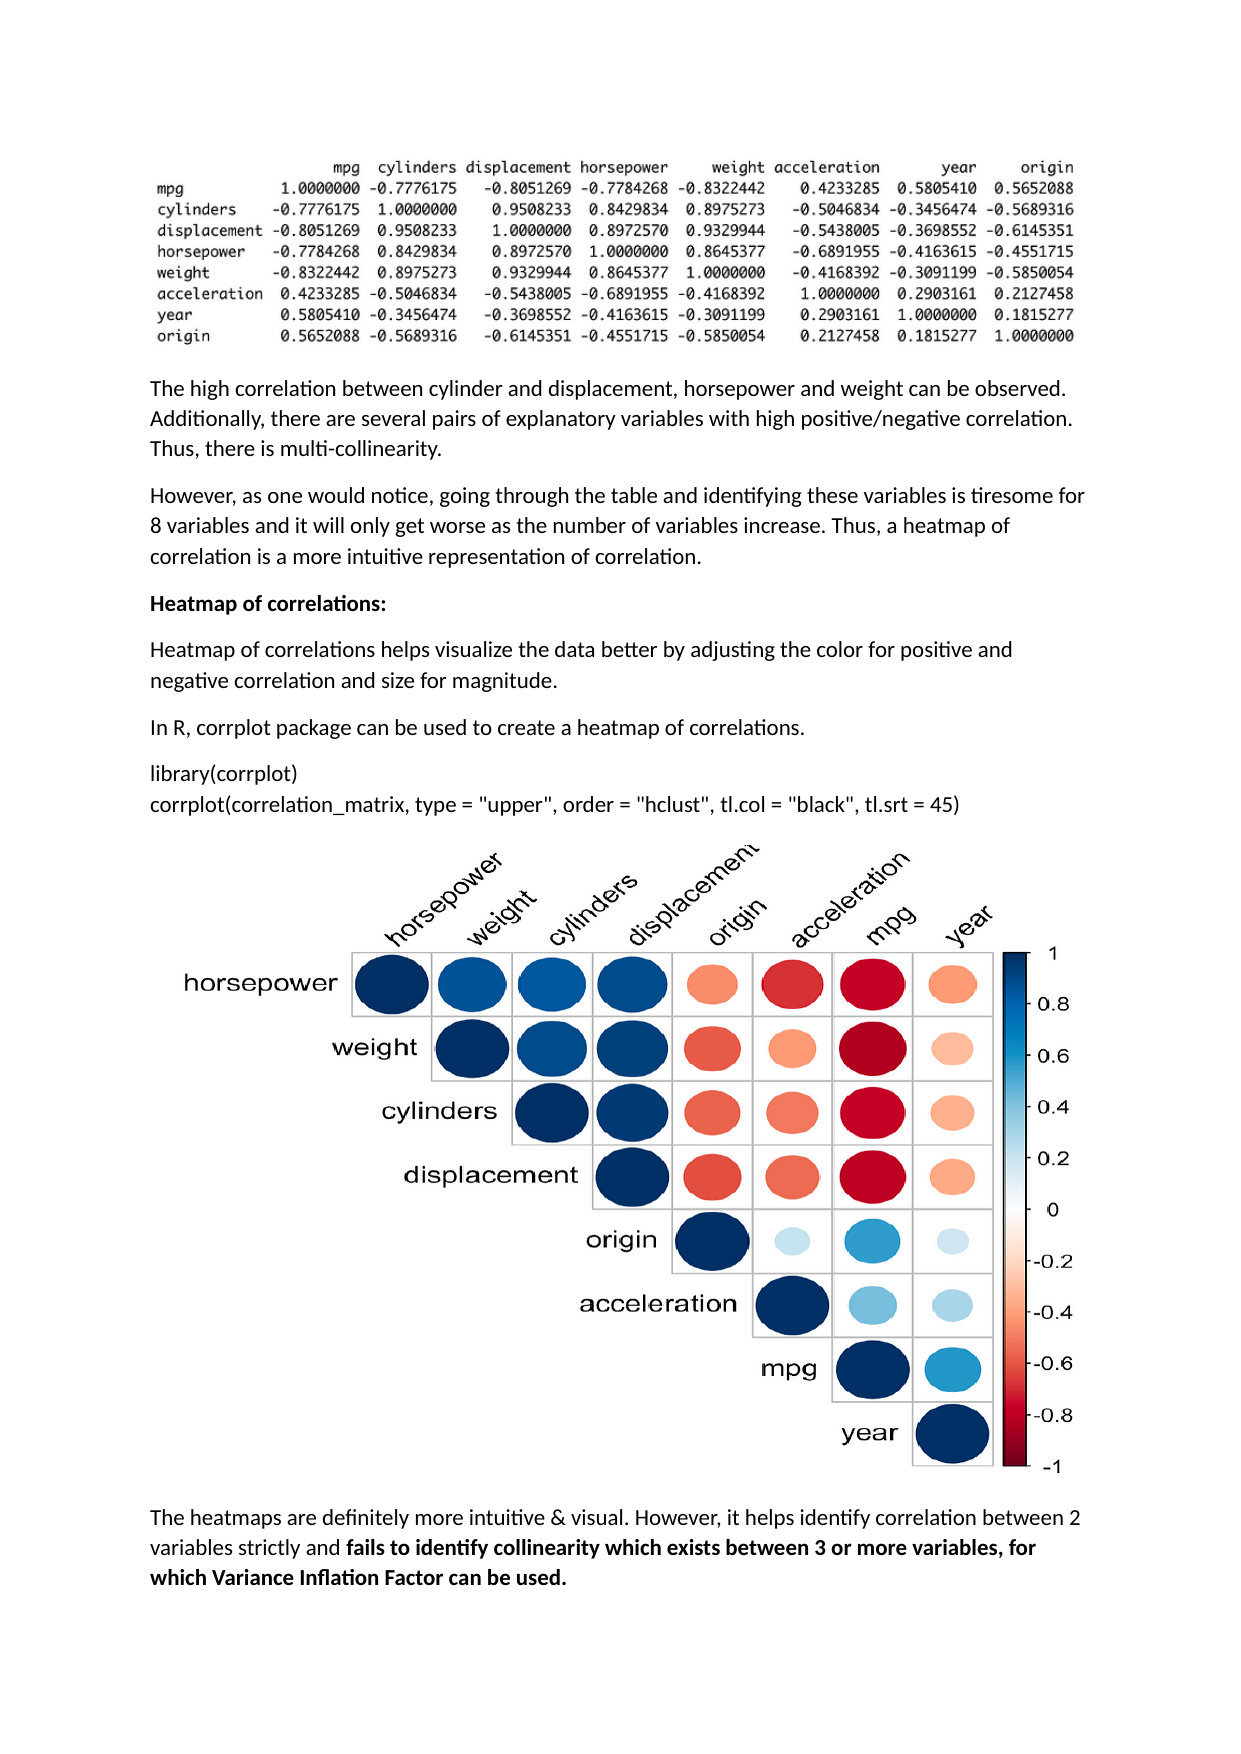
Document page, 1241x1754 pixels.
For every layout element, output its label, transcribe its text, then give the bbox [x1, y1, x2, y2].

text Heatmap of correlations: [150, 589, 1090, 617]
text Heatmap of correlations helps visualize the data better by adjusting the color for positive and negative correlation and size for magnitude. [150, 636, 1090, 694]
text In R, corrplot package can be used to create a heatmap of correlations. [150, 713, 1090, 741]
picture [150, 150, 1091, 356]
text The heatmaps are definitely more intuitive & visual. However, it helps identify correlation between 2 variables strictly and fails to identify collinearity which exists between 3 or more variables, for which Variance Inflation Factor can be used. [150, 1503, 1090, 1591]
text library(corrplot) corrplot(correlation_matrix, type = "upper", order = "hclust", tl.col = "black", tl.srt = 45) [150, 759, 1090, 818]
text The high correlation between cylinder and displacement, horsepower and weight can be observed. Additionally, there are several pairs of explanatory variables with high positive/negative correlation. Thus, there is multi-collinearity. [150, 374, 1090, 462]
text However, as one would notice, going through the table and identifying these variables is tiresome for 8 variables and it will only get worse as the number of variables increase. Thus, a heatmap of correlation is a more intuitive representation of correlation. [150, 481, 1090, 570]
picture [150, 836, 1091, 1484]
